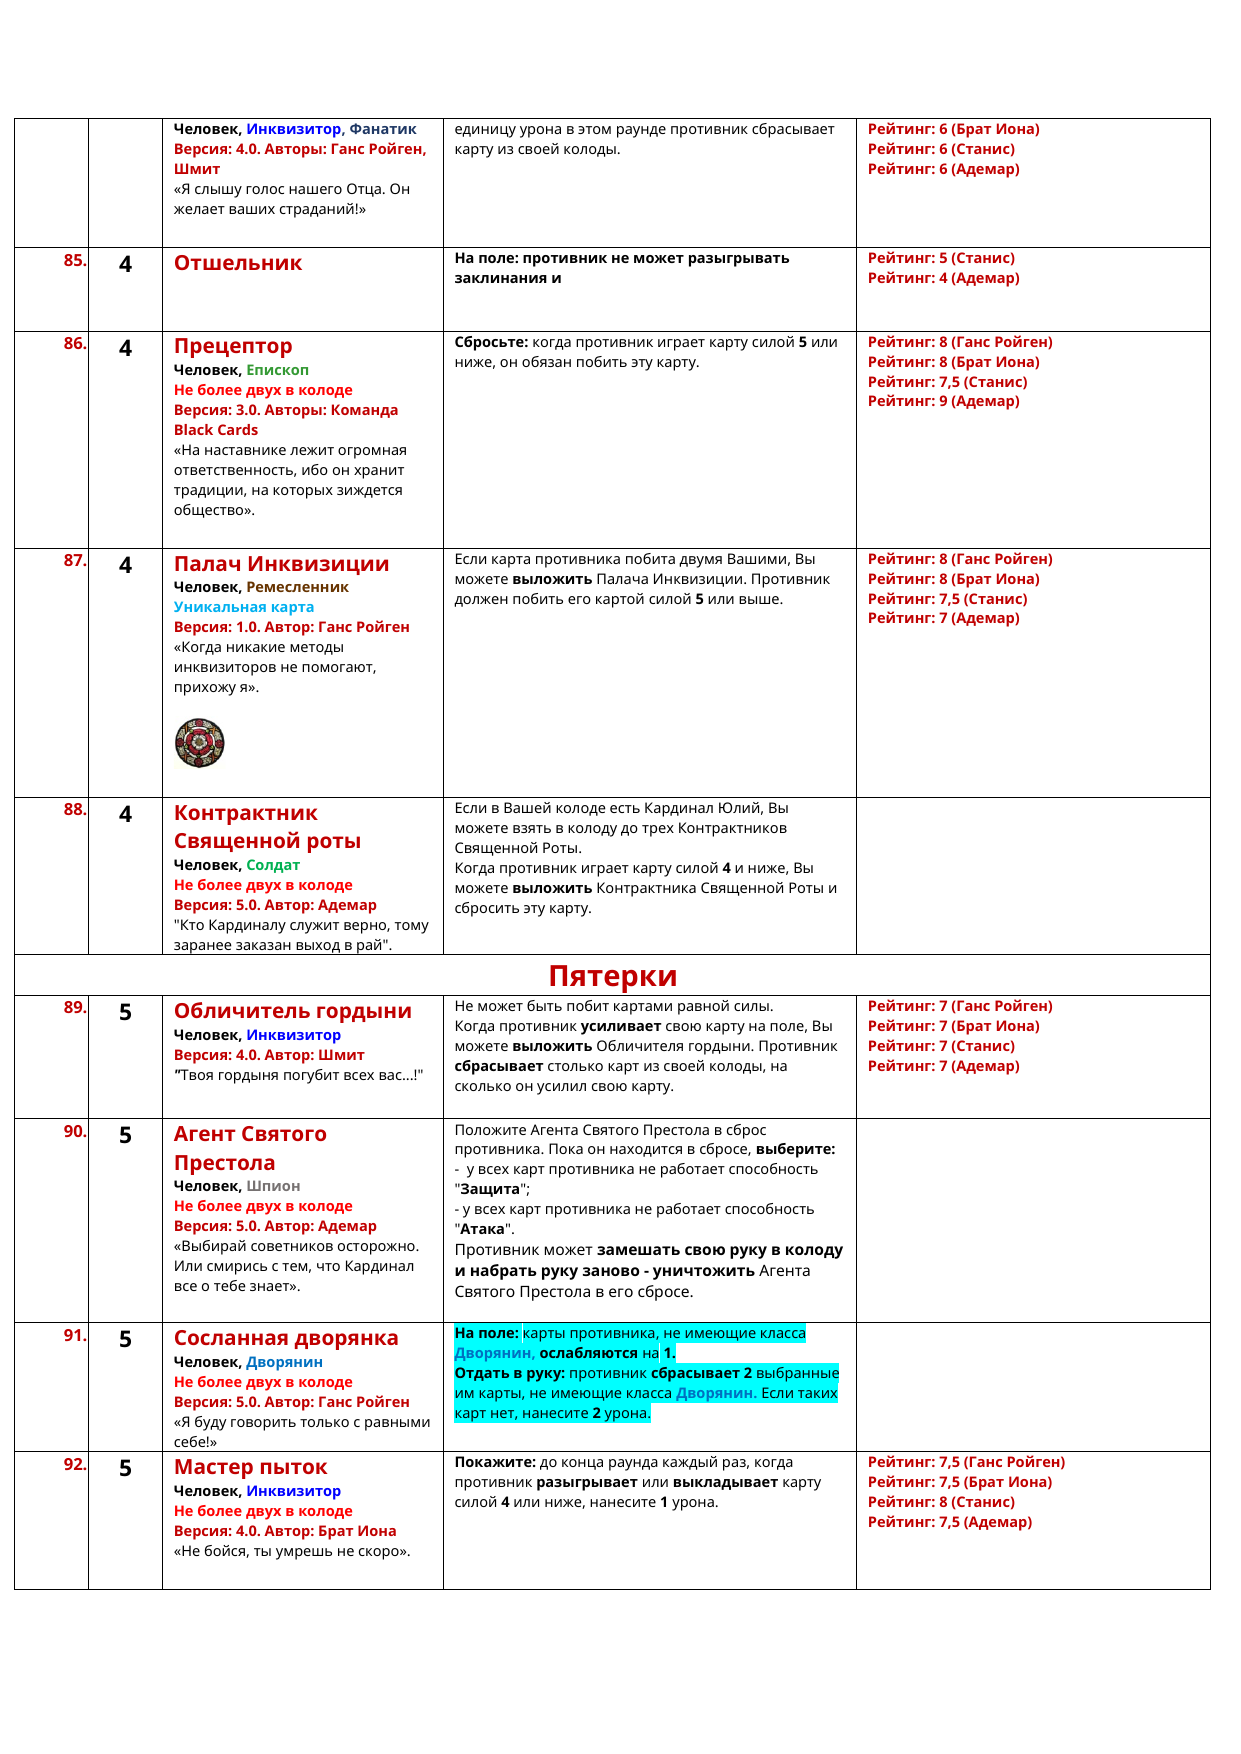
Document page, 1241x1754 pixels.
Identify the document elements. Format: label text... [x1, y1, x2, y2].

table_cell [857, 1323, 1210, 1451]
table_cell Сосланная дворянка Человек, Дворянин Не более двух в колоде Версия: 5.0. Автор: Ганс Ройген «Я буду говорить только с равными себе!» [163, 1323, 443, 1451]
table_cell Отшельник [163, 248, 443, 331]
table_cell [15, 798, 88, 954]
table_cell Прецептор Человек, Епископ Не более двух в колоде Версия: 3.0. Авторы: Команда Black Cards «На наставнике лежит огромная ответственность, ибо он хранит традиции, на которых зиждется общество». [163, 332, 443, 548]
table_cell 5 [89, 1452, 162, 1589]
table_cell Рейтинг: 7 (Ганс Ройген) Рейтинг: 7 (Брат Иона) Рейтинг: 7 (Станис) Рейтинг: 7 (Адемар) [857, 996, 1210, 1118]
table_cell [15, 549, 88, 797]
table_cell Если в Вашей колоде есть Кардинал Юлий, Вы можете взять в колоду до трех Контрактников Священной Роты. Когда противник играет карту силой 4 и ниже, Вы можете выложить Контрактника Священной Роты и сбросить эту карту. [444, 798, 856, 954]
table_cell Мастер пыток Человек, Инквизитор Не более двух в колоде Версия: 4.0. Автор: Брат Иона «Не бойся, ты умрешь не скоро». [163, 1452, 443, 1589]
table_cell 4 [89, 798, 162, 954]
table_cell 4 [89, 248, 162, 331]
table_cell [15, 996, 88, 1118]
table_cell Положите Агента Святого Престола в сброс противника. Пока он находится в сбросе, выберите: - у всех карт противника не работает способность "Защита"; - у всех карт противника не работает способность "Атака". Противник может замешать свою руку в колоду и набрать руку заново - уничтожить Агента Святого Престола в его сбросе. [444, 1119, 856, 1322]
table_cell 4 [89, 332, 162, 548]
table_cell Не может быть побит картами равной силы. Когда противник усиливает свою карту на поле, Вы можете выложить Обличителя гордыни. Противник сбрасывает столько карт из своей колоды, на сколько он усилил свою карту. [444, 996, 856, 1118]
table_cell [15, 1119, 88, 1322]
table_cell [15, 1323, 88, 1451]
table_cell 5 [89, 1119, 162, 1322]
table_cell [15, 1452, 88, 1589]
table_cell [857, 1119, 1210, 1322]
table_cell Пятерки [15, 955, 1210, 995]
table_cell Покажите: до конца раунда каждый раз, когда противник разыгрывает или выкладывает карту силой 4 или ниже, нанесите 1 урона. [444, 1452, 856, 1589]
table_cell 4 [89, 119, 162, 247]
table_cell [444, 119, 856, 247]
table_cell Агент Святого Престола Человек, Шпион Не более двух в колоде Версия: 5.0. Автор: Адемар «Выбирай советников осторожно. Или смирись с тем, что Кардинал все о тебе знает». [163, 1119, 443, 1322]
table_cell 5 [89, 1323, 162, 1451]
table_cell [15, 248, 88, 331]
table_cell Сбросьте: когда противник играет карту силой 5 или ниже, он обязан побить эту карту. [444, 332, 856, 548]
table_cell 4 [89, 549, 162, 797]
table_cell Палач Инквизиции Человек, Ремесленник Уникальная карта Версия: 1.0. Автор: Ганс Ройген «Когда никакие методы инквизиторов не помогают, прихожу я». [163, 549, 443, 797]
table_cell Если карта противника побита двумя Вашими, Вы можете выложить Палача Инквизиции. Противник должен побить его картой силой 5 или выше. [444, 549, 856, 797]
table_cell Рейтинг: 5 (Станис) Рейтинг: 4 (Адемар) [857, 248, 1210, 331]
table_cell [857, 119, 1210, 247]
table_cell Рейтинг: 8 (Ганс Ройген) Рейтинг: 8 (Брат Иона) Рейтинг: 7,5 (Станис) Рейтинг: 7 (Адемар) [857, 549, 1210, 797]
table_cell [163, 119, 443, 247]
table_cell На поле: карты противника, не имеющие класса Дворянин, ослабляются на 1. Отдать в руку: противник сбрасывает 2 выбранные им карты, не имеющие класса Дворянин. Если таких карт нет, нанесите 2 урона. [444, 1323, 856, 1451]
table_cell [857, 798, 1210, 954]
table_cell Рейтинг: 8 (Ганс Ройген) Рейтинг: 8 (Брат Иона) Рейтинг: 7,5 (Станис) Рейтинг: 9 (Адемар) [857, 332, 1210, 548]
table_cell На поле: противник не может разыгрывать заклинания и [444, 248, 856, 331]
table_cell Рейтинг: 7,5 (Ганс Ройген) Рейтинг: 7,5 (Брат Иона) Рейтинг: 8 (Станис) Рейтинг: 7,5 (Адемар) [857, 1452, 1210, 1589]
picture [173, 716, 226, 769]
table_cell [15, 119, 88, 247]
table_cell 5 [89, 996, 162, 1118]
table_cell Обличитель гордыни Человек, Инквизитор Версия: 4.0. Автор: Шмит "Твоя гордыня погубит всех вас...!" [163, 996, 443, 1118]
table_cell Контрактник Священной роты Человек, Солдат Не более двух в колоде Версия: 5.0. Автор: Адемар "Кто Кардиналу служит верно, тому заранее заказан выход в рай". [163, 798, 443, 954]
table_cell [15, 332, 88, 548]
